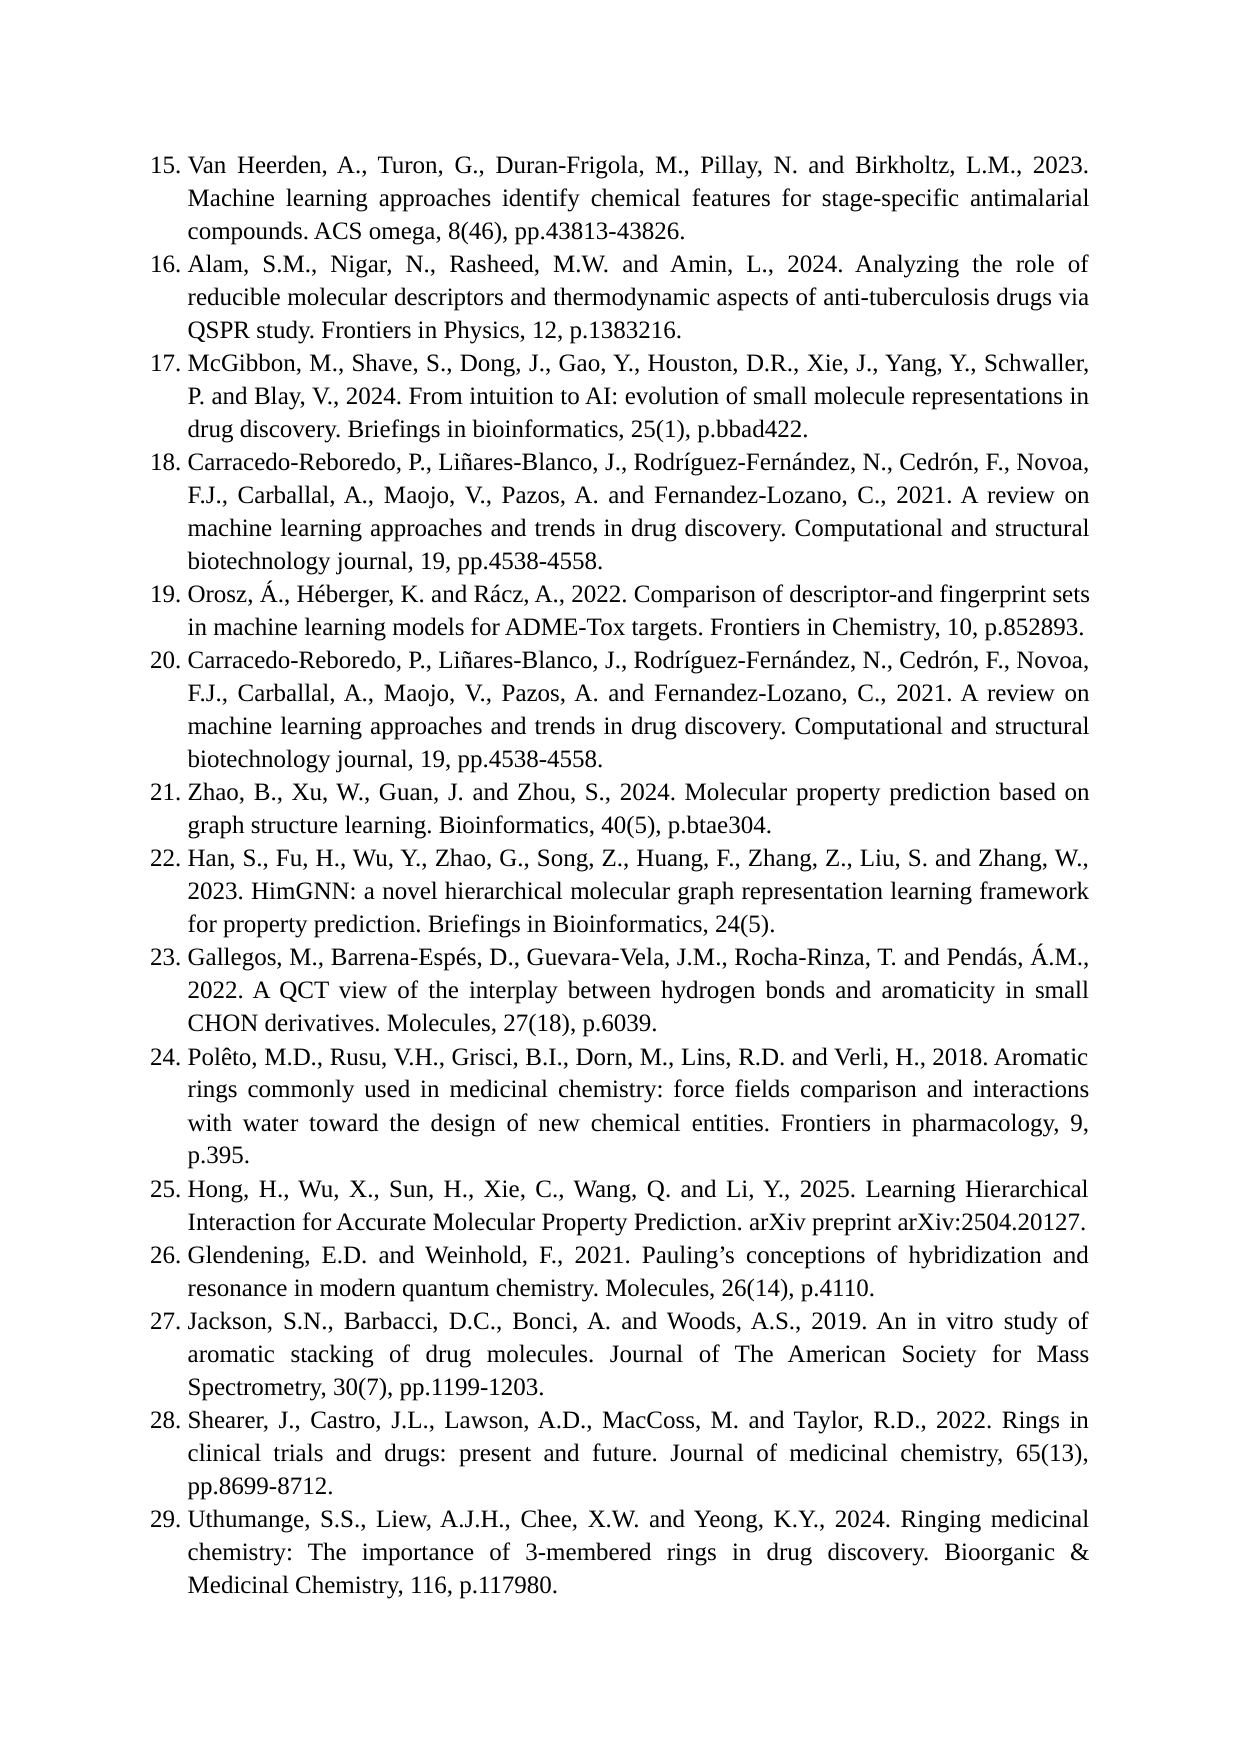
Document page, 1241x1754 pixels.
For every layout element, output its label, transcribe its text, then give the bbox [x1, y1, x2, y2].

list Uthumange, S.S., Liew, A.J.H., Chee, X.W. and Yeong, K.Y., 2024. Ringing medicinal chemistry: The importance of 3-membered rings in drug discovery. Bioorganic & Medicinal Chemistry, 116, p.117980. [150, 1504, 1090, 1599]
list Carracedo-Reboredo, P., Liñares-Blanco, J., Rodríguez-Fernández, N., Cedrón, F., Novoa, F.J., Carballal, A., Maojo, V., Pazos, A. and Fernandez-Lozano, C., 2021. A review on machine learning approaches and trends in drug discovery. Computational and structural biotechnology journal, 19, pp.4538-4558. [150, 645, 1090, 773]
list Gallegos, M., Barrena-Espés, D., Guevara-Vela, J.M., Rocha-Rinza, T. and Pendás, Á.M., 2022. A QCT view of the interplay between hydrogen bonds and aromaticity in small CHON derivatives. Molecules, 27(18), p.6039. [150, 942, 1090, 1037]
list Han, S., Fu, H., Wu, Y., Zhao, G., Song, Z., Huang, F., Zhang, Z., Liu, S. and Zhang, W., 2023. HimGNN: a novel hierarchical molecular graph representation learning framework for property prediction. Briefings in Bioinformatics, 24(5). [150, 843, 1090, 938]
list Polêto, M.D., Rusu, V.H., Grisci, B.I., Dorn, M., Lins, R.D. and Verli, H., 2018. Aromatic rings commonly used in medicinal chemistry: force fields comparison and interactions with water toward the design of new chemical entities. Frontiers in pharmacology, 9, p.395. [150, 1042, 1090, 1169]
list Zhao, B., Xu, W., Guan, J. and Zhou, S., 2024. Molecular property prediction based on graph structure learning. Bioinformatics, 40(5), p.btae304. [150, 777, 1090, 839]
list Jackson, S.N., Barbacci, D.C., Bonci, A. and Woods, A.S., 2019. An in vitro study of aromatic stacking of drug molecules. Journal of The American Society for Mass Spectrometry, 30(7), pp.1199-1203. [150, 1306, 1090, 1401]
list McGibbon, M., Shave, S., Dong, J., Gao, Y., Houston, D.R., Xie, J., Yang, Y., Schwaller, P. and Blay, V., 2024. From intuition to AI: evolution of small molecule representations in drug discovery. Briefings in bioinformatics, 25(1), p.bbad422. [150, 348, 1090, 443]
list Orosz, Á., Héberger, K. and Rácz, A., 2022. Comparison of descriptor-and fingerprint sets in machine learning models for ADME-Tox targets. Frontiers in Chemistry, 10, p.852893. [150, 579, 1090, 641]
list Alam, S.M., Nigar, N., Rasheed, M.W. and Amin, L., 2024. Analyzing the role of reducible molecular descriptors and thermodynamic aspects of anti-tuberculosis drugs via QSPR study. Frontiers in Physics, 12, p.1383216. [150, 249, 1090, 344]
list Glendening, E.D. and Weinhold, F., 2021. Pauling’s conceptions of hybridization and resonance in modern quantum chemistry. Molecules, 26(14), p.4110. [150, 1240, 1090, 1301]
list Hong, H., Wu, X., Sun, H., Xie, C., Wang, Q. and Li, Y., 2025. Learning Hierarchical Interaction for Accurate Molecular Property Prediction. arXiv preprint arXiv:2504.20127. [150, 1174, 1090, 1235]
list Carracedo-Reboredo, P., Liñares-Blanco, J., Rodríguez-Fernández, N., Cedrón, F., Novoa, F.J., Carballal, A., Maojo, V., Pazos, A. and Fernandez-Lozano, C., 2021. A review on machine learning approaches and trends in drug discovery. Computational and structural biotechnology journal, 19, pp.4538-4558. [150, 447, 1090, 575]
list Van Heerden, A., Turon, G., Duran-Frigola, M., Pillay, N. and Birkholtz, L.M., 2023. Machine learning approaches identify chemical features for stage-specific antimalarial compounds. ACS omega, 8(46), pp.43813-43826. [150, 150, 1090, 245]
